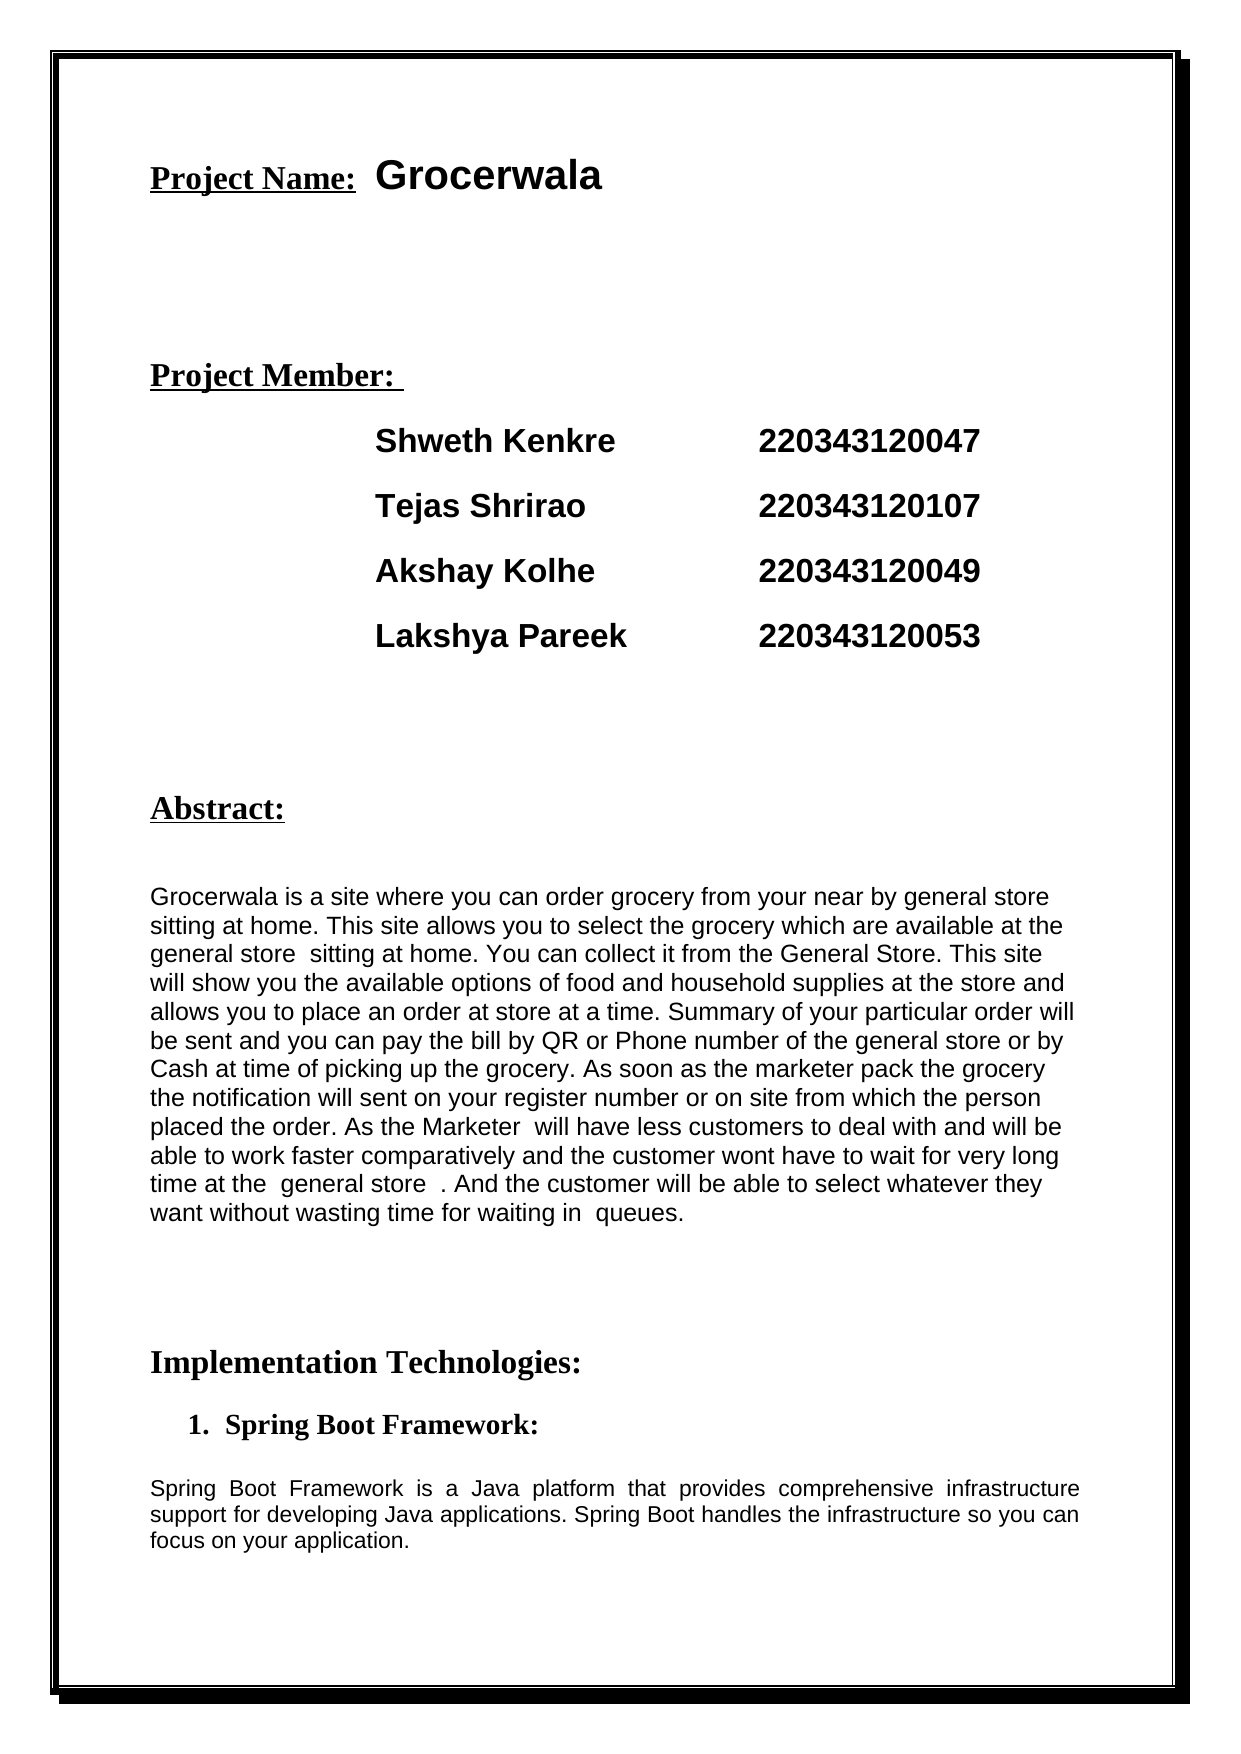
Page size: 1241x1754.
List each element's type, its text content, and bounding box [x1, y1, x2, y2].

text Tejas Shrirao 220343120107 [150, 486, 1081, 524]
text Shweth Kenkre 220343120047 [150, 421, 1081, 459]
text Project Name: Grocerwala [150, 150, 1081, 198]
list Spring Boot Framework: [187, 1407, 1081, 1440]
text Grocerwala is a site where you can order grocery from your near by general store sitting at home. This site allows you to select the grocery which are available at the general store sitting at home. You can collect it from the General Store. This site will show you the available options of food and household supplies at the store and allows you to place an order at store at a time. Summary of your particular order will be sent and you can pay the bill by QR or Phone number of the general store or by Cash at time of picking up the grocery. As soon as the marketer pack the grocery the notification will sent on your register number or on site from which the person placed the order. As the Marketer will have less customers to deal with and will be able to work faster comparatively and the customer wont have to wait for very long time at the general store . And the customer will be able to select whatever they want without wasting time for waiting in queues. [150, 853, 1081, 1227]
text Akshay Kolhe 220343120049 [150, 551, 1081, 589]
text Project Member: [150, 356, 1081, 394]
text Implementation Technologies: [150, 1342, 1081, 1380]
text Lakshya Pareek 220343120053 [150, 616, 1081, 654]
text Abstract: [150, 788, 1081, 827]
text Spring Boot Framework is a Java platform that provides comprehensive infrastructure support for developing Java applications. Spring Boot handles the infrastructure so you can focus on your application. [150, 1474, 1081, 1554]
